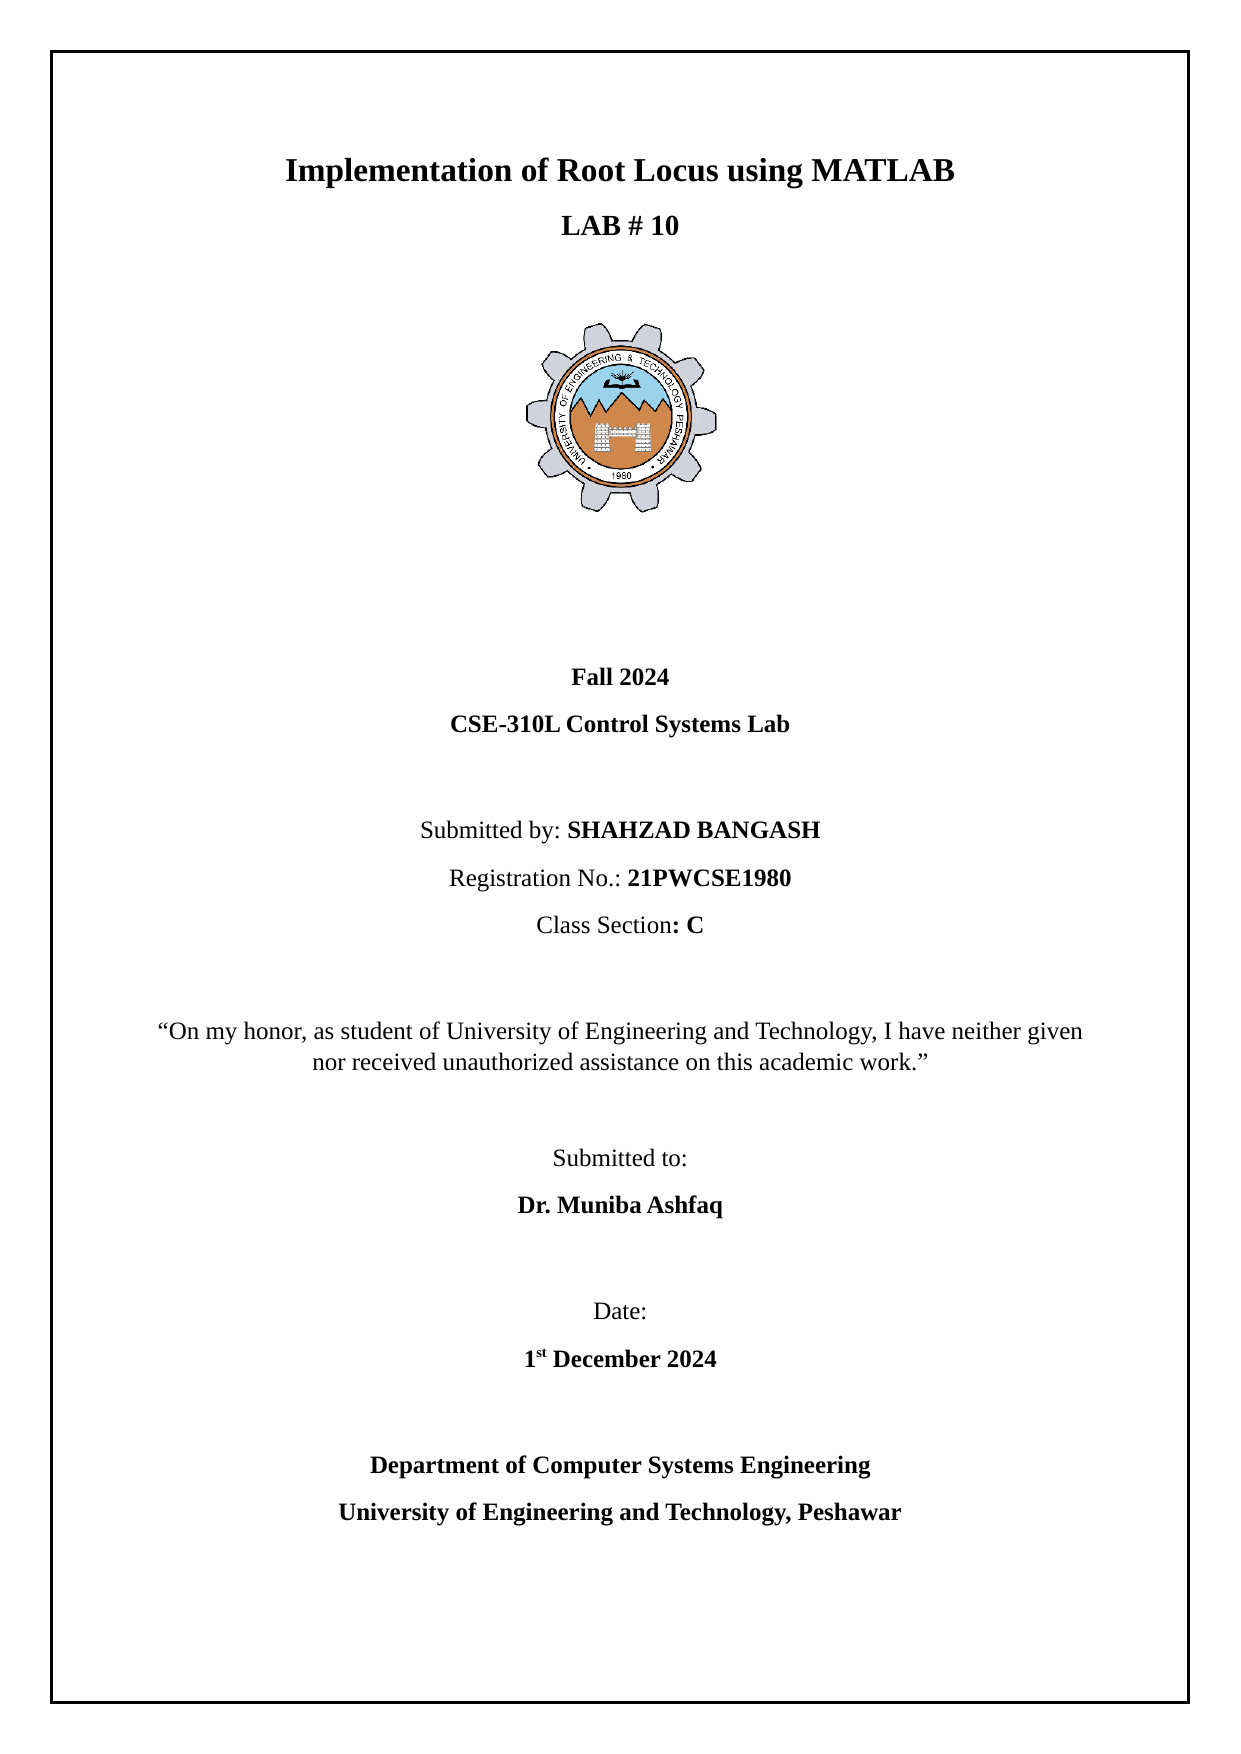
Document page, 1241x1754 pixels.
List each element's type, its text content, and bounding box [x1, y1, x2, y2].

text Class Section: C [150, 911, 1090, 939]
text Submitted by: SHAHZAD BANGASH [150, 815, 1090, 844]
text Registration No.: 21PWCSE1980 [150, 863, 1090, 892]
picture [522, 319, 723, 516]
text Submitted to: [150, 1143, 1090, 1172]
text Date: [150, 1296, 1090, 1325]
text Fall 2024 [150, 662, 1090, 691]
text CSE-310L Control Systems Lab [150, 709, 1090, 738]
text Implementation of Root Locus using MATLAB [150, 150, 1090, 188]
text University of Engineering and Technology, Peshawar [150, 1497, 1090, 1526]
text Dr. Muniba Ashfaq [150, 1191, 1090, 1219]
text “On my honor, as student of University of Engineering and Technology, I have neither given nor received unauthorized assistance on this academic work.” [150, 1016, 1090, 1076]
text LAB # 10 [150, 208, 1090, 242]
text Department of Computer Systems Engineering [150, 1450, 1090, 1478]
text 1st December 2024 [150, 1344, 1090, 1373]
